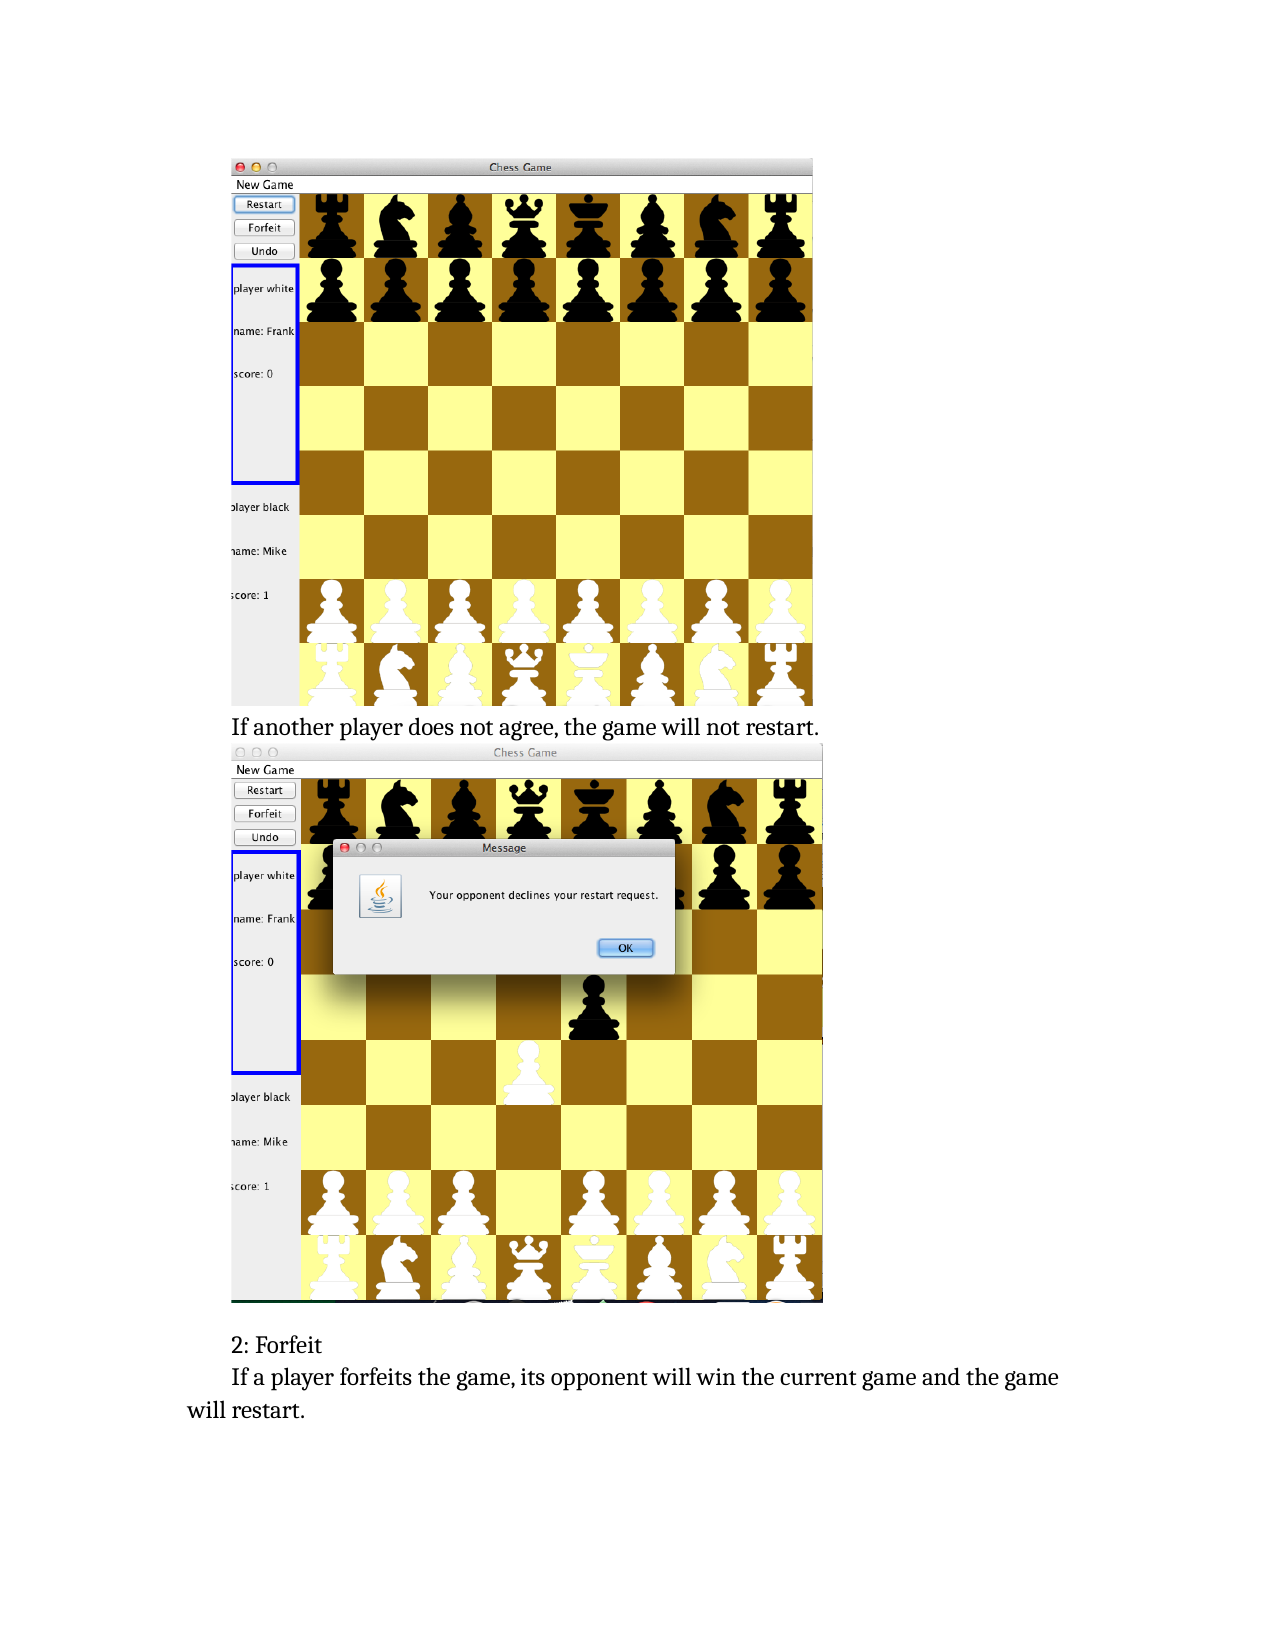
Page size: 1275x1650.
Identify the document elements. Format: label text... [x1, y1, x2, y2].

text If another player does not agree, the game will not restart. [187, 711, 1087, 744]
picture [231, 743, 823, 1303]
text If a player forfeits the game, its opponent will win the current game and the game will restart. [187, 1361, 1087, 1426]
text 2: Forfeit [187, 1329, 1087, 1361]
picture [231, 158, 813, 706]
